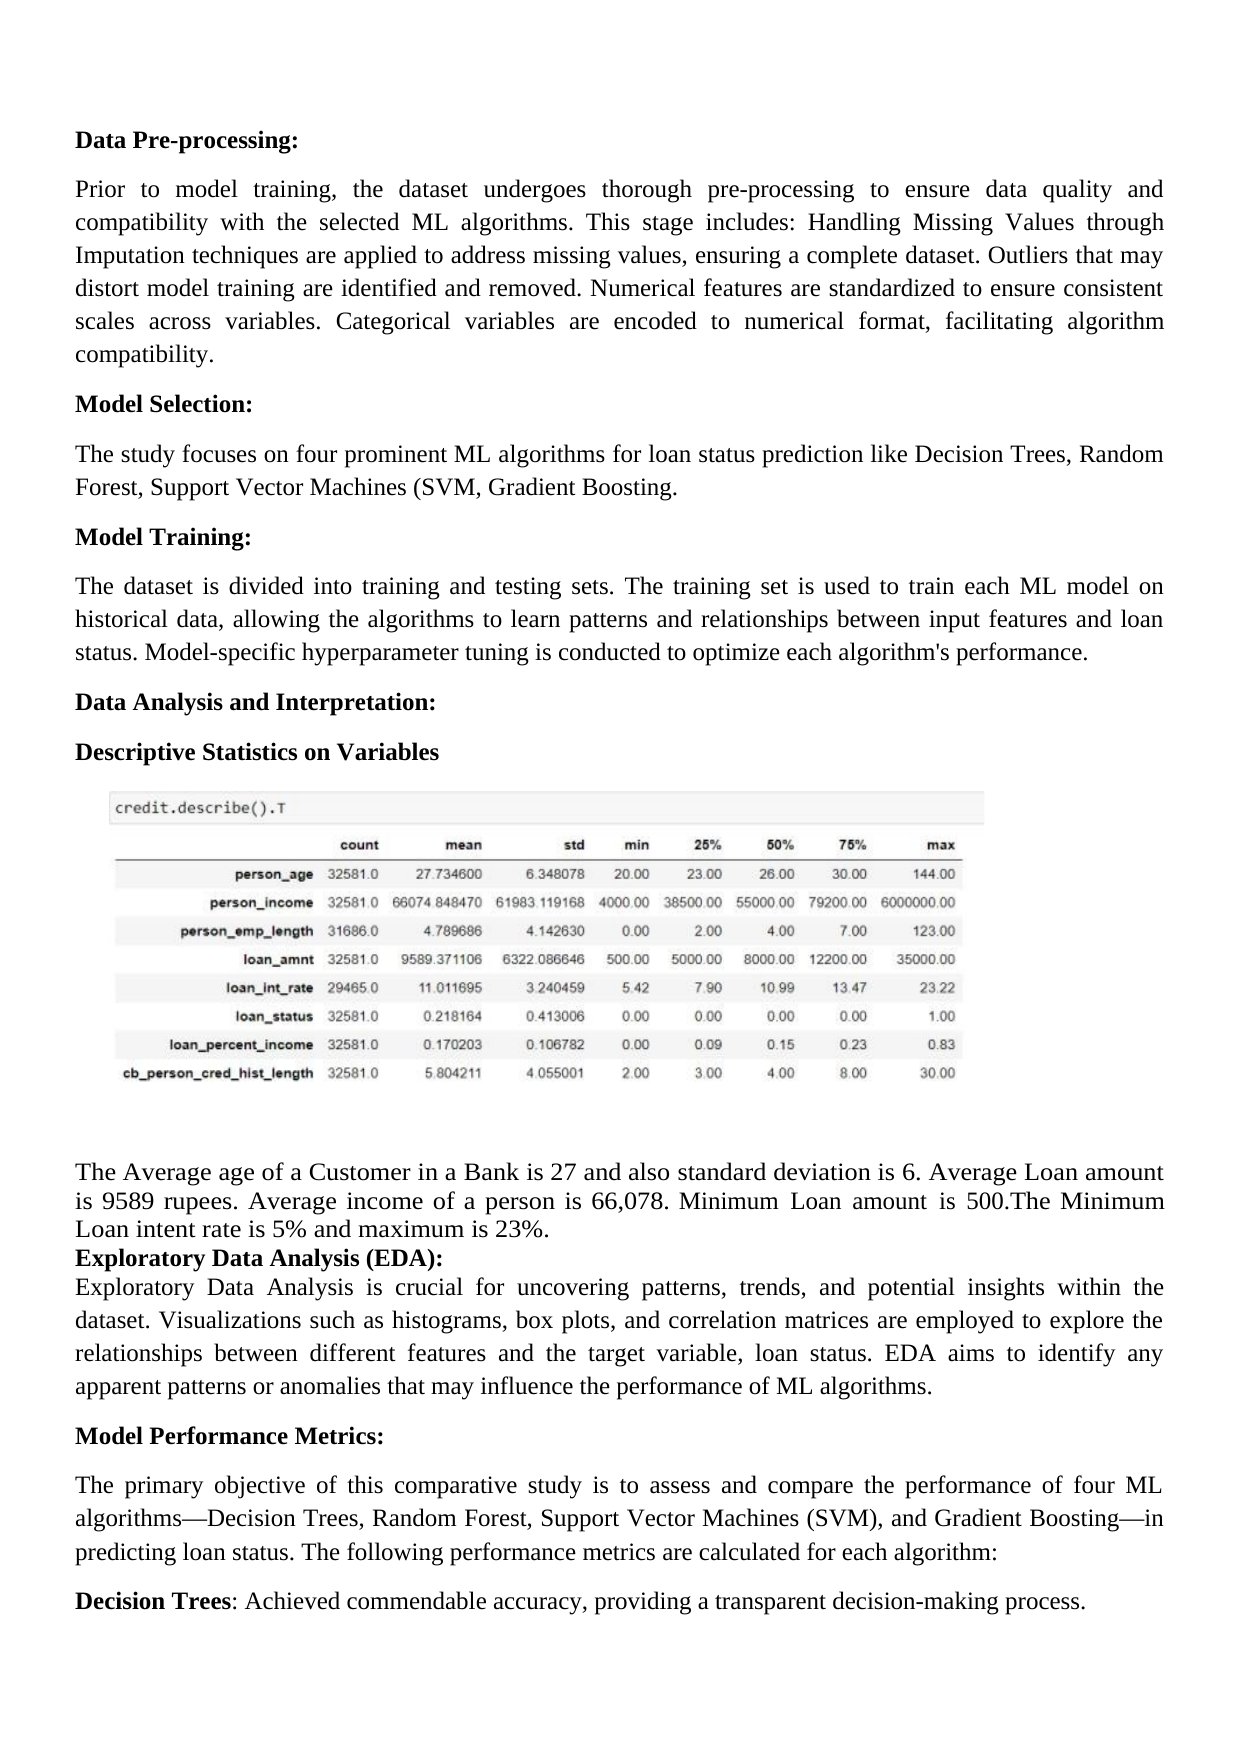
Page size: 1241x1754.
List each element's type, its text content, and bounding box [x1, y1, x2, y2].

text Model Training: [75, 522, 1165, 550]
picture [109, 791, 985, 1083]
text The Average age of a Customer in a Bank is 27 and also standard deviation is 6. Average Loan amount is 9589 rupees. Average income of a person is 66,078. Minimum Loan amount is 500.The Minimum Loan intent rate is 5% and maximum is 23%. [75, 1157, 1165, 1243]
text The primary objective of this comparative study is to assess and compare the performance of four ML algorithms—Decision Trees, Random Forest, Support Vector Machines (SVM), and Gradient Boosting—in predicting loan status. The following performance metrics are calculated for each algorithm: [75, 1471, 1165, 1565]
text Model Selection: [75, 389, 1165, 418]
text Exploratory Data Analysis is crucial for uncovering patterns, trends, and potential insights within the dataset. Visualizations such as histograms, box plots, and correlation matrices are employed to explore the relationships between different features and the target variable, loan status. EDA aims to identify any apparent patterns or anomalies that may influence the performance of ML algorithms. [75, 1272, 1165, 1400]
text Prior to model training, the dataset undergoes thorough pre-processing to ensure data quality and compatibility with the selected ML algorithms. This stage includes: Handling Missing Values through Imputation techniques are applied to address missing values, ensuring a complete dataset. Outliers that may distort model training are identified and removed. Numerical features are standardized to ensure consistent scales across variables. Categorical variables are encoded to numerical format, facilitating algorithm compatibility. [75, 174, 1165, 368]
text Data Analysis and Interpretation: [75, 687, 1165, 716]
text The study focuses on four prominent ML algorithms for loan status prediction like Decision Trees, Random Forest, Support Vector Machines (SVM, Gradient Boosting. [75, 439, 1165, 501]
text Decision Trees: Achieved commendable accuracy, providing a transparent decision-making process. [75, 1586, 1165, 1615]
text Model Performance Metrics: [75, 1421, 1165, 1449]
text Data Pre-processing: [75, 125, 1165, 153]
text Descriptive Statistics on Variables [75, 737, 1165, 765]
text Exploratory Data Analysis (EDA): [75, 1243, 1165, 1272]
text The dataset is divided into training and testing sets. The training set is used to train each ML model on historical data, allowing the algorithms to learn patterns and relationships between input features and loan status. Model-specific hyperparameter tuning is conducted to optimize each algorithm's performance. [75, 571, 1165, 666]
